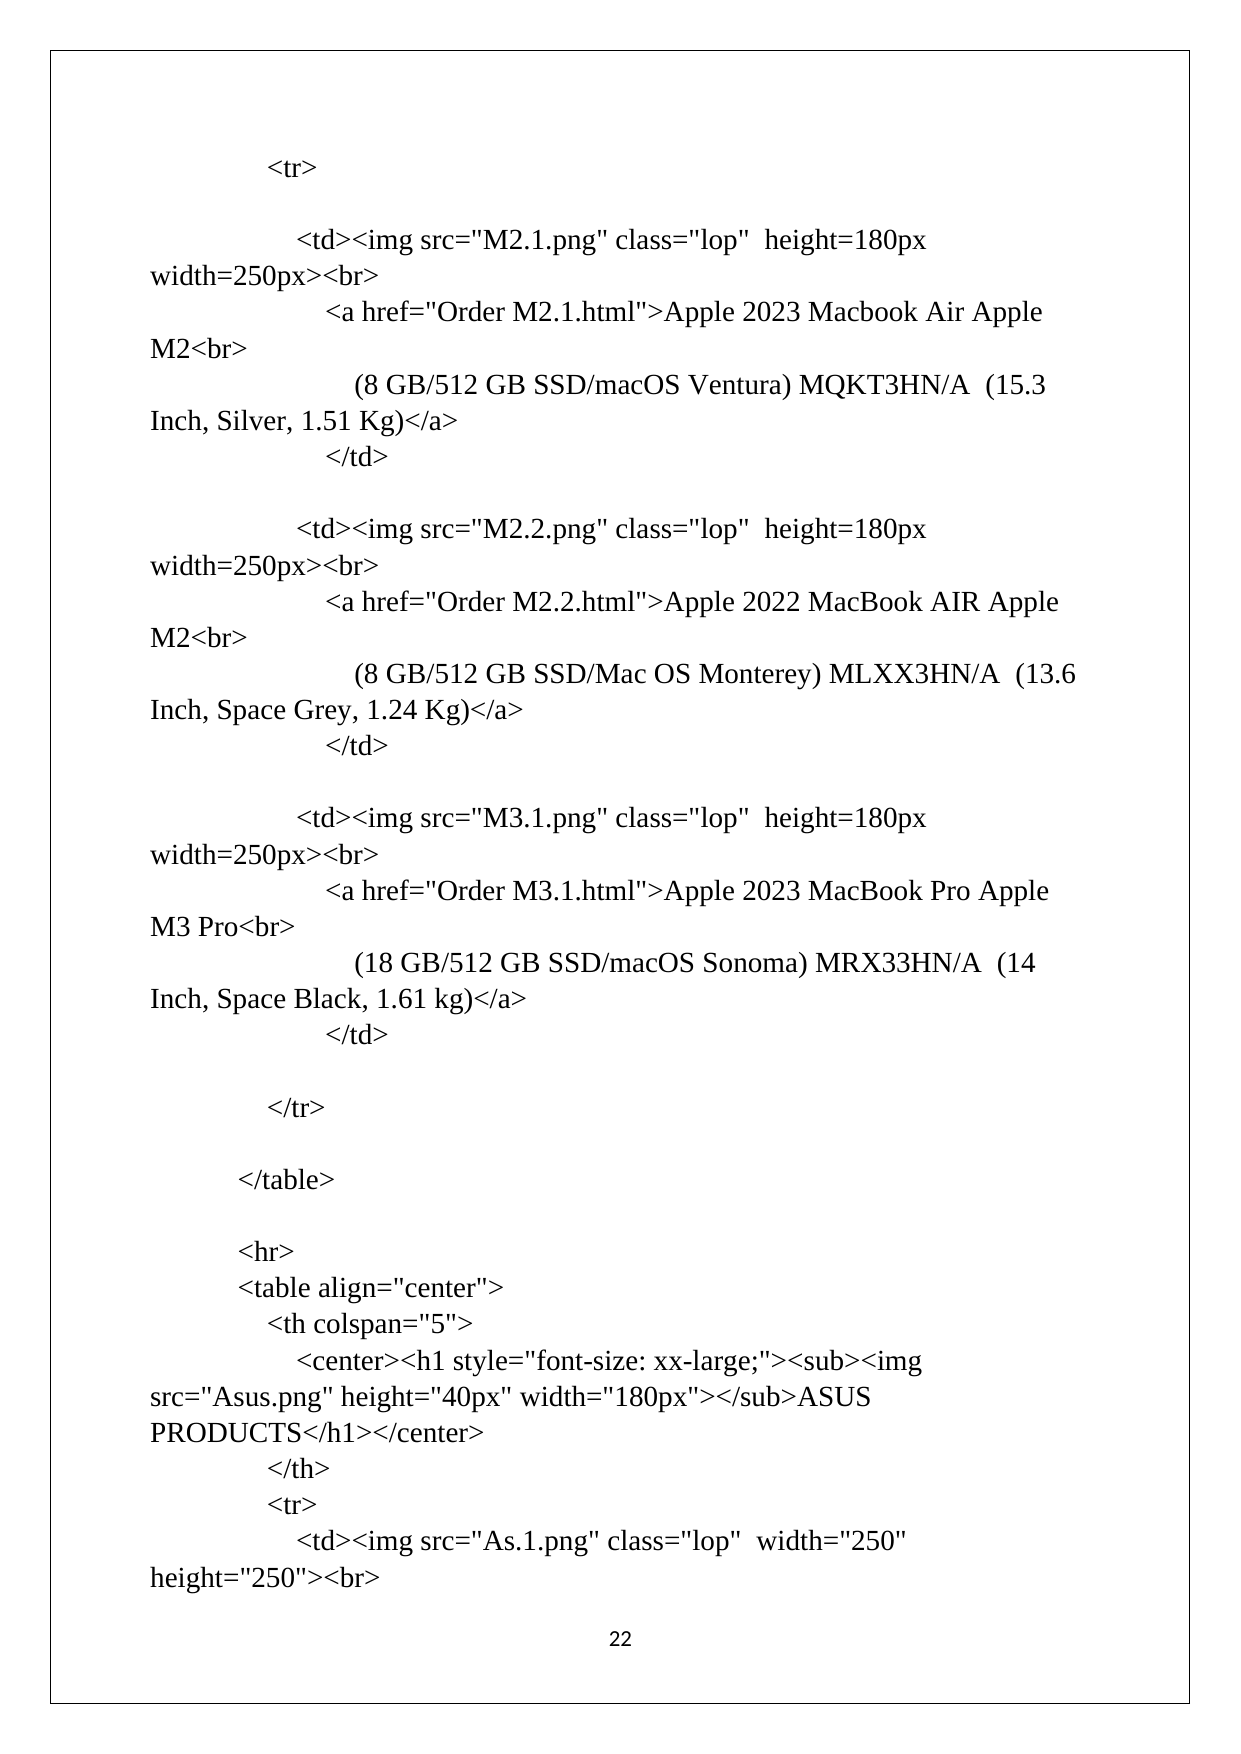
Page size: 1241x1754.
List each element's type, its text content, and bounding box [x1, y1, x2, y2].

text <table align="center"> [150, 1271, 1090, 1304]
text <th colspan="5"> [150, 1307, 1090, 1340]
text (8 GB/512 GB SSD/macOS Ventura) MQKT3HN/A (15.3 Inch, Silver, 1.51 Kg)</a> [150, 367, 1090, 437]
text </td> [150, 728, 1090, 762]
text </table> [150, 1162, 1090, 1196]
text <hr> [150, 1234, 1090, 1268]
text </th> [150, 1451, 1090, 1485]
text </td> [150, 439, 1090, 473]
text <a href="Order M3.1.html">Apple 2023 MacBook Pro Apple M3 Pro<br> [150, 873, 1090, 943]
text <a href="Order M2.2.html">Apple 2022 MacBook AIR Apple M2<br> [150, 584, 1090, 653]
text <td><img src="M2.1.png" class="lop" height=180px width=250px><br> [150, 222, 1090, 292]
text <td><img src="M2.2.png" class="lop" height=180px width=250px><br> [150, 511, 1090, 581]
text <center><h1 style="font-size: xx-large;"><sub><img src="Asus.png" height="40px" width="180px"></sub>ASUS PRODUCTS</h1></center> [150, 1343, 1090, 1449]
text <a href="Order M2.1.html">Apple 2023 Macbook Air Apple M2<br> [150, 294, 1090, 364]
text <td><img src="As.1.png" class="lop" width="250" height="250"><br> [150, 1523, 1090, 1593]
text </td> [150, 1017, 1090, 1051]
text <tr> [150, 150, 1090, 183]
text (8 GB/512 GB SSD/Mac OS Monterey) MLXX3HN/A (13.6 Inch, Space Grey, 1.24 Kg)</a> [150, 656, 1090, 726]
text <td><img src="M3.1.png" class="lop" height=180px width=250px><br> [150, 801, 1090, 870]
text <tr> [150, 1487, 1090, 1521]
text (18 GB/512 GB SSD/macOS Sonoma) MRX33HN/A (14 Inch, Space Black, 1.61 kg)</a> [150, 945, 1090, 1015]
text </tr> [150, 1090, 1090, 1123]
